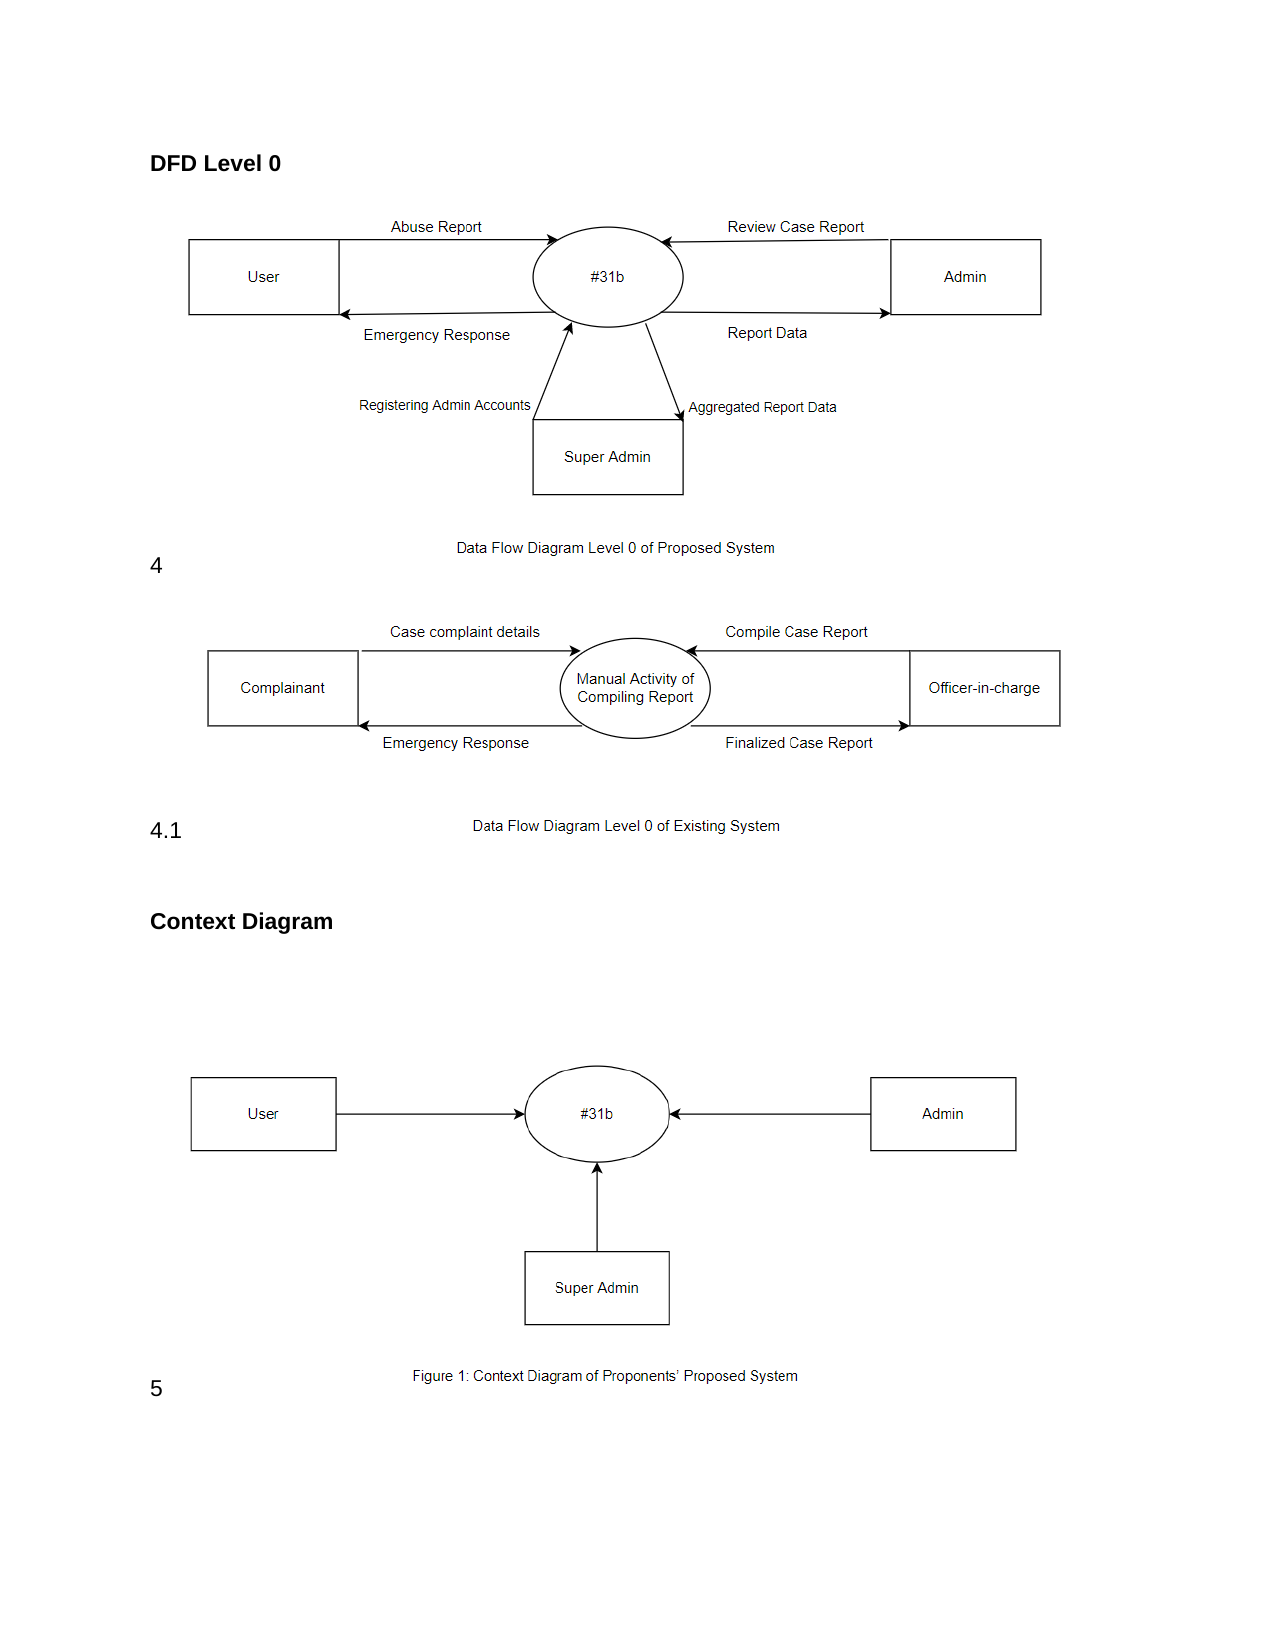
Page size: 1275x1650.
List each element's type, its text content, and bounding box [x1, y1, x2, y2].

text DFD Level 0 [150, 150, 1125, 176]
picture [162, 1059, 1063, 1397]
text Context Diagram [150, 908, 1125, 934]
picture [181, 582, 1095, 839]
picture [162, 210, 1076, 574]
